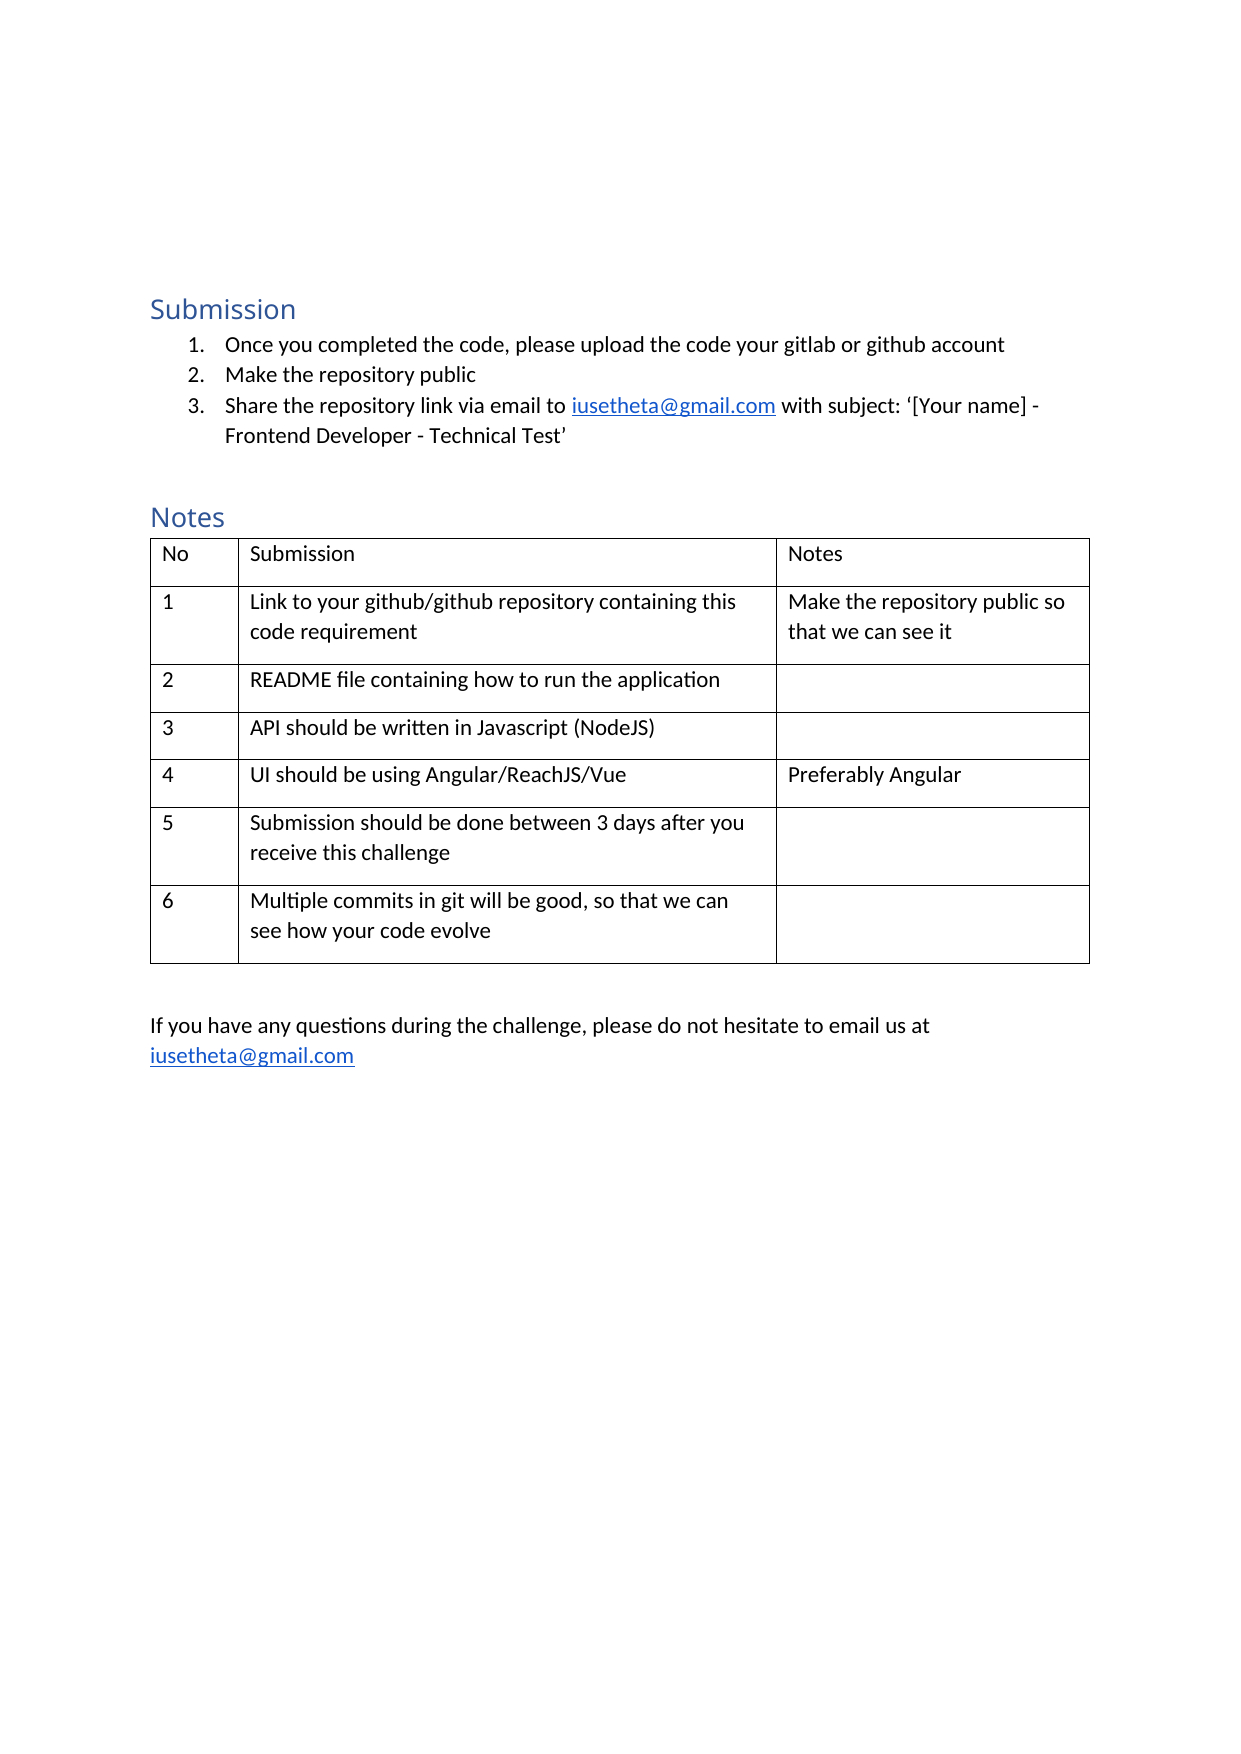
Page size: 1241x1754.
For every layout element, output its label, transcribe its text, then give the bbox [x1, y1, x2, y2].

table_cell [777, 665, 1089, 712]
table_cell 2 [151, 665, 238, 712]
table_cell 3 [151, 713, 238, 759]
table_cell [777, 808, 1089, 885]
table_header Submission [239, 539, 776, 586]
table_cell Preferably Angular [777, 760, 1089, 807]
table_cell [777, 886, 1089, 963]
table_cell API should be written in Javascript (NodeJS) [239, 713, 776, 759]
table_header No [151, 539, 238, 586]
table_cell 4 [151, 760, 238, 807]
subtitle Submission [150, 291, 1090, 327]
list Make the repository public [187, 361, 1090, 389]
table_cell 6 [151, 886, 238, 963]
table_cell [777, 713, 1089, 759]
table_cell README file containing how to run the application [239, 665, 776, 712]
table_header Notes [777, 539, 1089, 586]
text If you have any questions during the challenge, please do not hesitate to email us at iusetheta@gmail.com [150, 1011, 1090, 1069]
table_cell Multiple commits in git will be good, so that we can see how your code evolve [239, 886, 776, 963]
list Once you completed the code, please upload the code your gitlab or github account [187, 330, 1090, 358]
subtitle Notes [150, 498, 1090, 535]
table_cell Submission should be done between 3 days after you receive this challenge [239, 808, 776, 885]
table_cell 5 [151, 808, 238, 885]
table_cell UI should be using Angular/ReachJS/Vue [239, 760, 776, 807]
table_cell Make the repository public so that we can see it [777, 587, 1089, 664]
table_cell Link to your github/github repository containing this code requirement [239, 587, 776, 664]
list Share the repository link via email to iusetheta@gmail.com with subject: ‘[Your name] - Frontend Developer - Technical Test’ [187, 391, 1090, 449]
table_cell 1 [151, 587, 238, 664]
